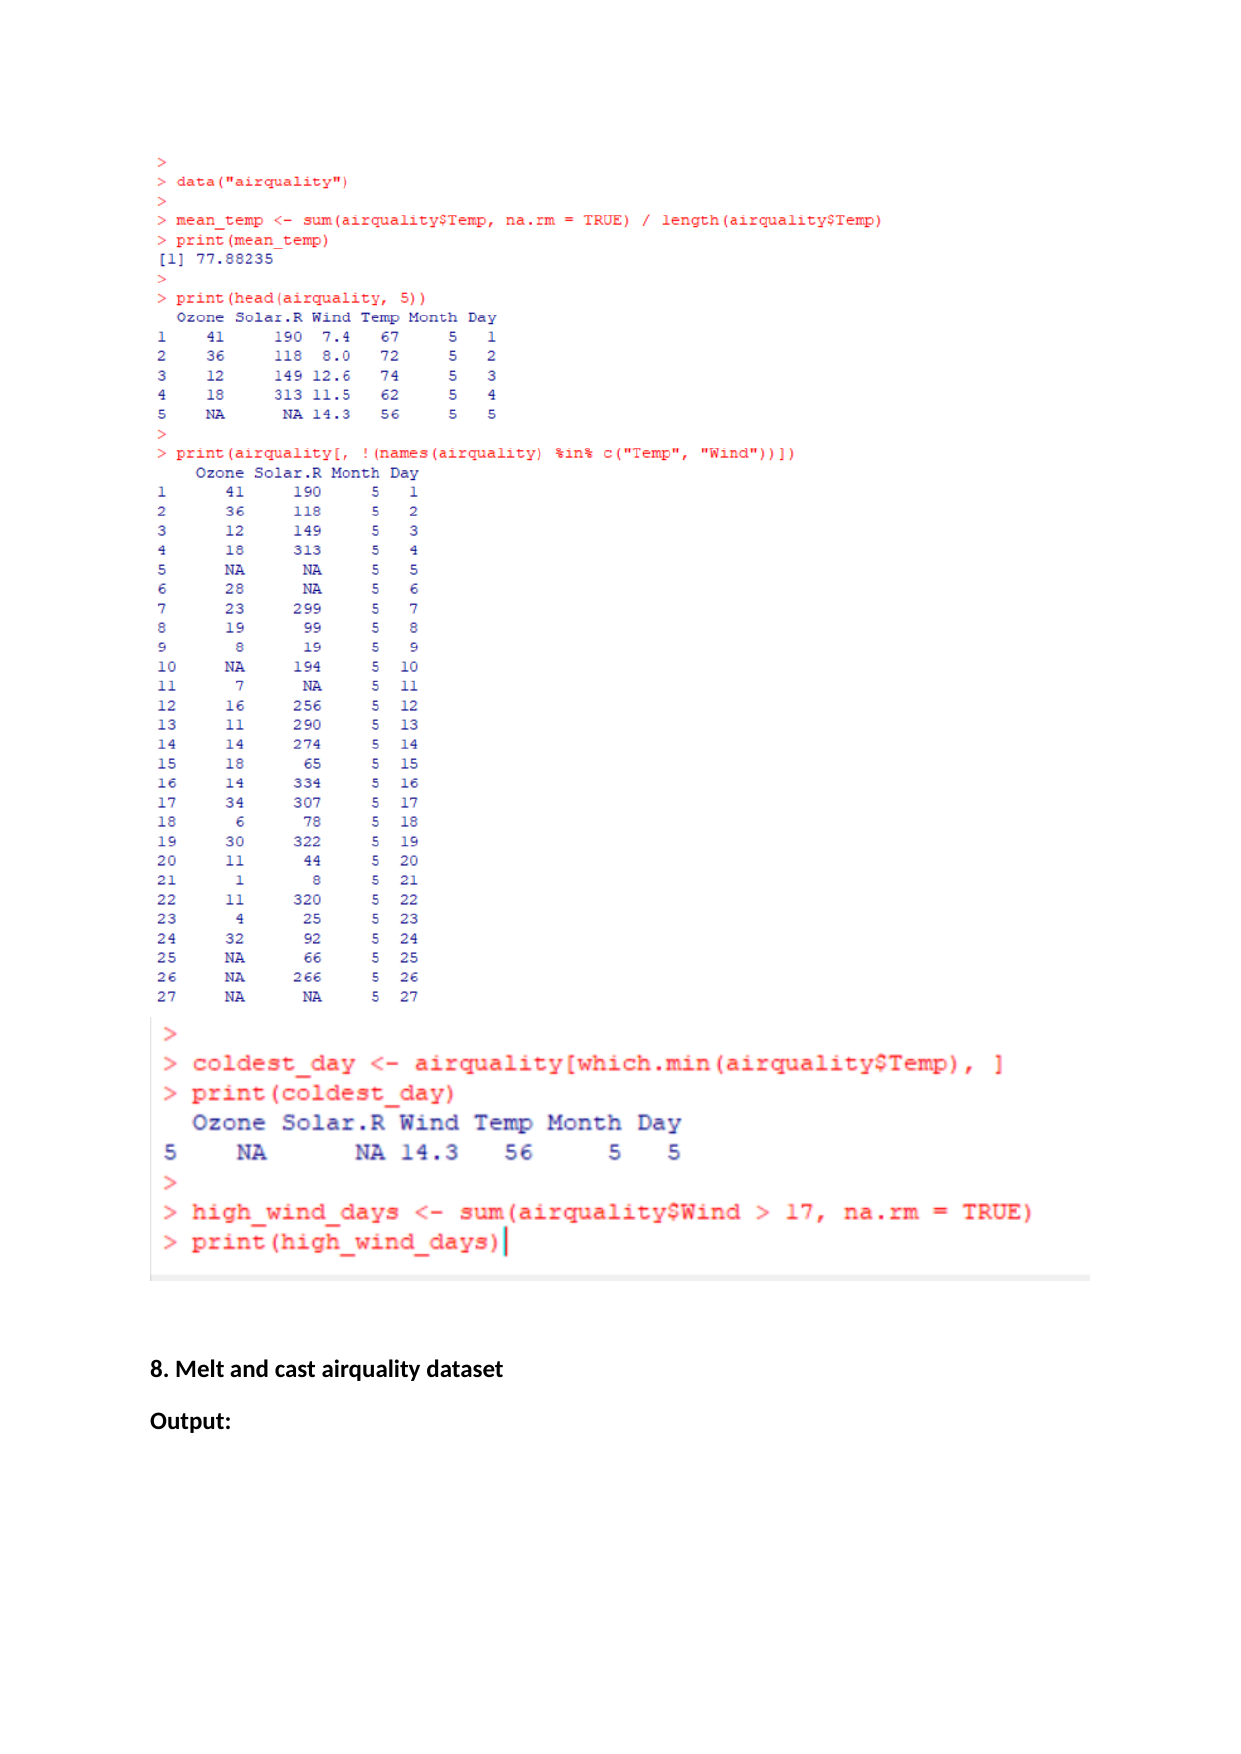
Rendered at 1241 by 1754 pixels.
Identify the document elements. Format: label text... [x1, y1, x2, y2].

picture [150, 150, 1091, 1013]
text Output: [150, 1405, 1090, 1436]
text 8. Melt and cast airquality dataset [150, 1353, 1090, 1384]
picture [150, 1017, 1091, 1281]
